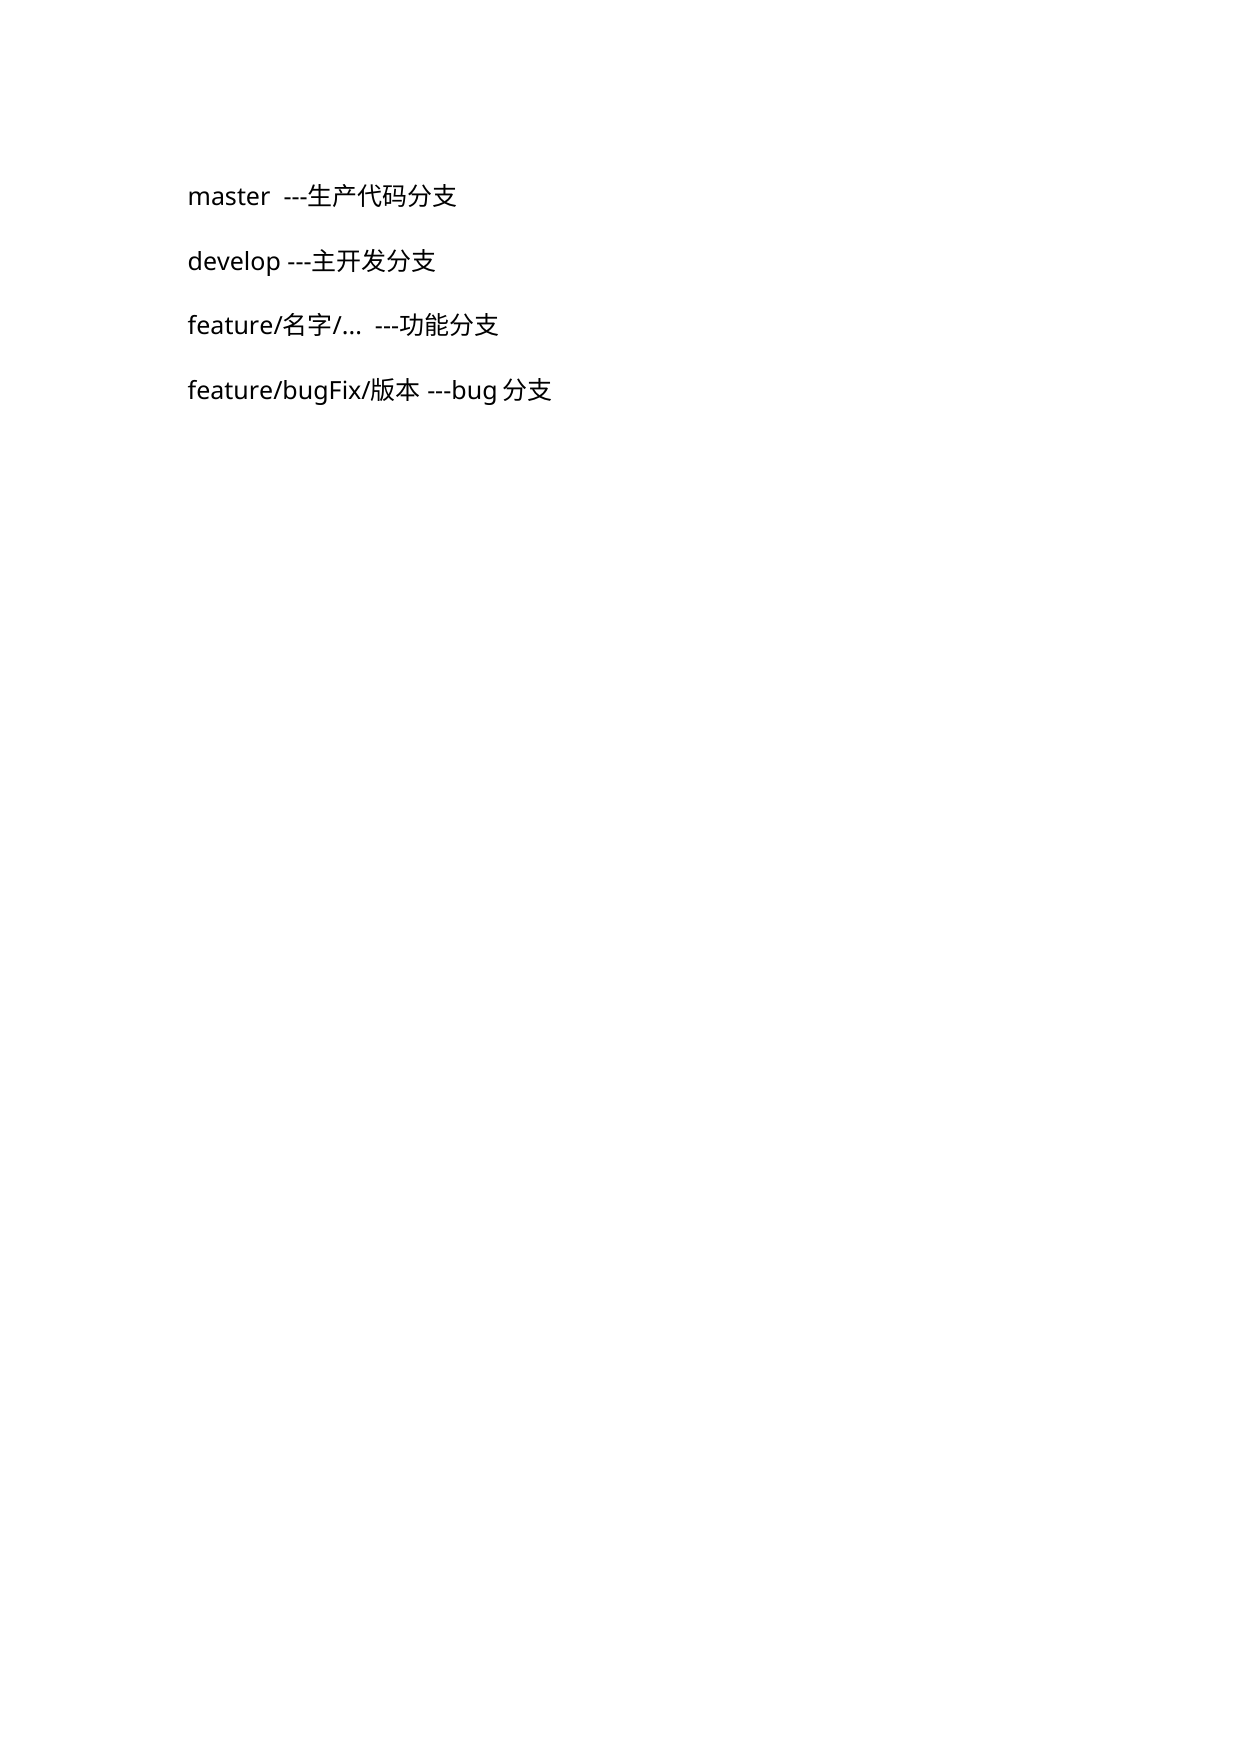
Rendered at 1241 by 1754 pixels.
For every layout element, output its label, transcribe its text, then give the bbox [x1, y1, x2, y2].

text develop ---主开发分支 [187, 227, 1053, 292]
text feature/名字/... ---功能分支 [187, 292, 1053, 357]
text feature/bugFix/版本 ---bug分支 [187, 357, 1053, 422]
text master ---生产代码分支 [187, 162, 1053, 227]
